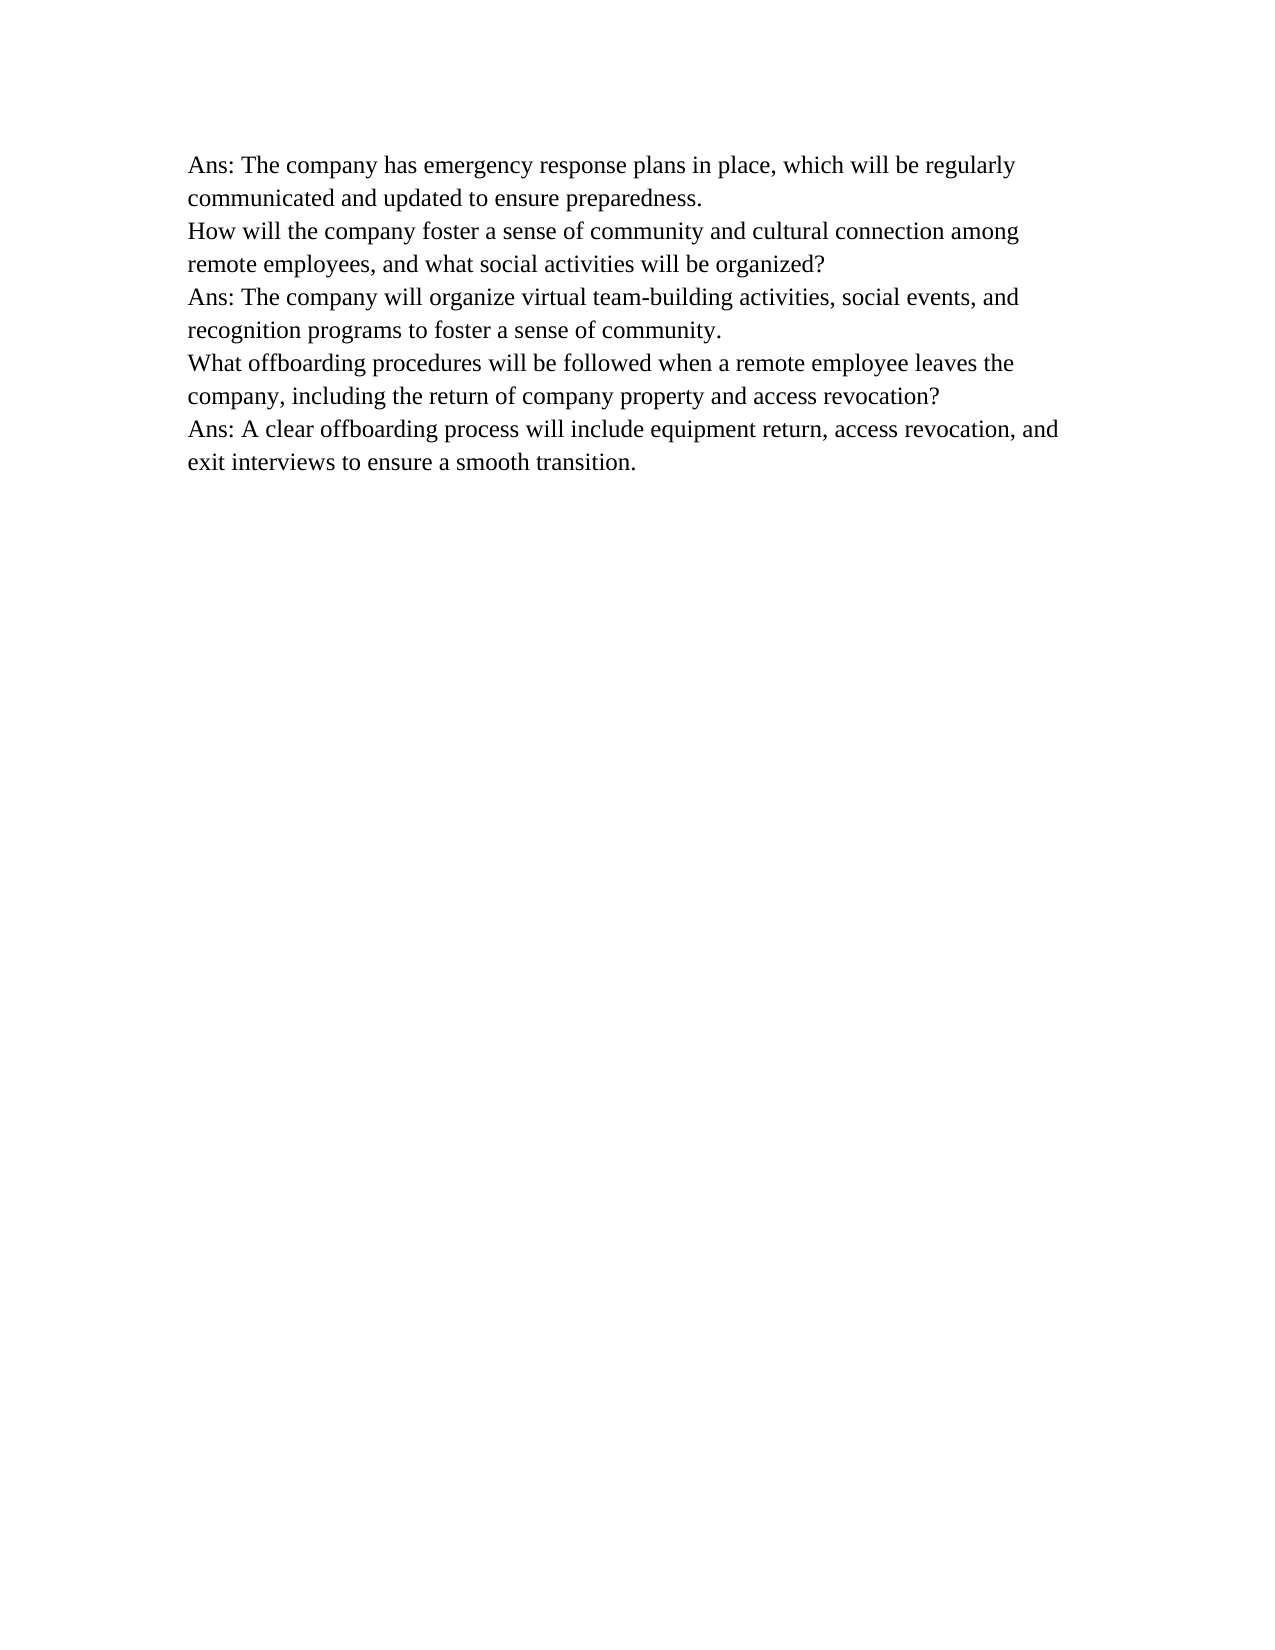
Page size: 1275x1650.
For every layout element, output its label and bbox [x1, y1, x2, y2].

text [187, 150, 1087, 506]
